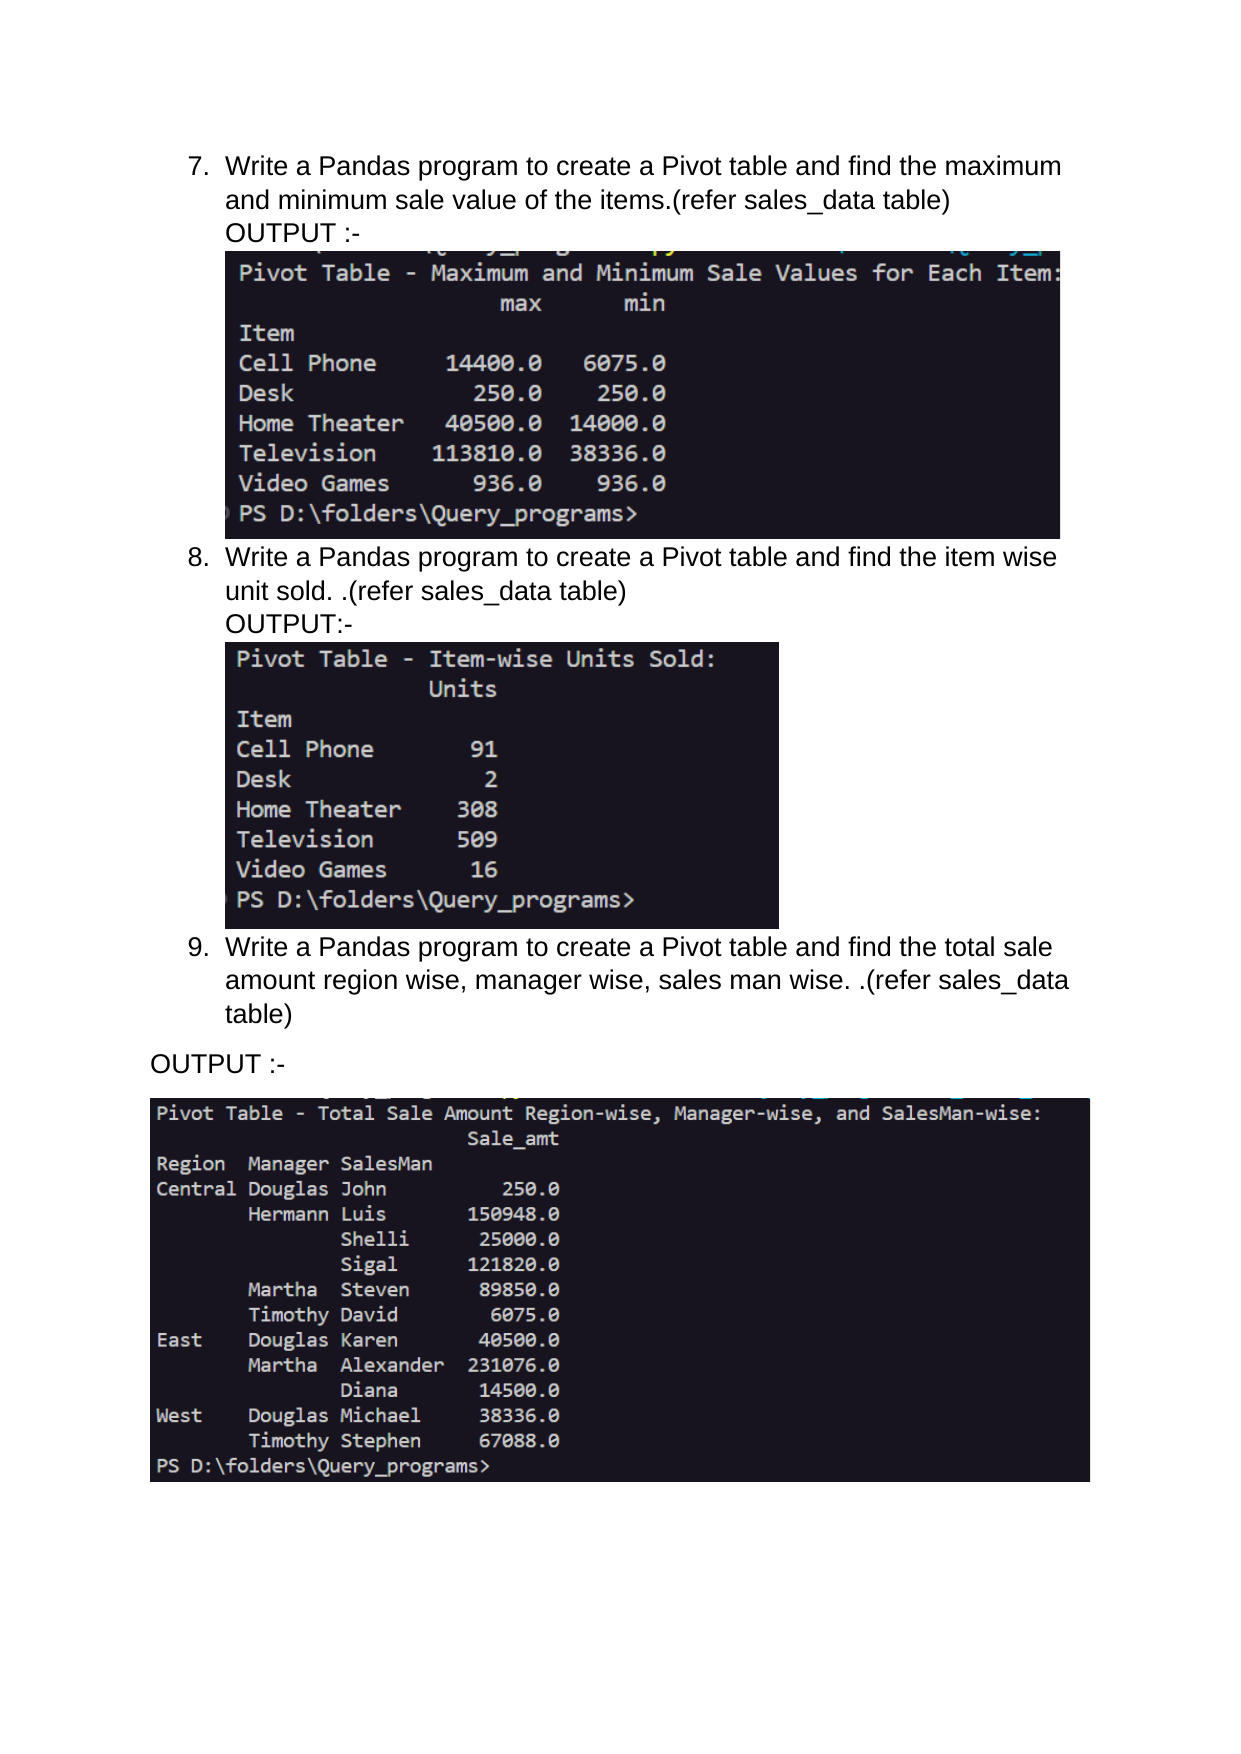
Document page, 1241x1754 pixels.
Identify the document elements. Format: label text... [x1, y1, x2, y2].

text OUTPUT :- [150, 1048, 1090, 1080]
list Write a Pandas program to create a Pivot table and find the maximum and minimum sale value of the items.(refer sales_data table) [187, 150, 1090, 215]
picture [150, 1098, 1091, 1482]
list OUTPUT:- [225, 608, 1090, 640]
picture [225, 251, 1060, 539]
list OUTPUT :- [225, 217, 1090, 249]
list Write a Pandas program to create a Pivot table and find the total sale amount region wise, manager wise, sales man wise. .(refer sales_data table) [187, 931, 1090, 1029]
picture [225, 642, 779, 929]
list Write a Pandas program to create a Pivot table and find the item wise unit sold. .(refer sales_data table) [187, 541, 1090, 606]
